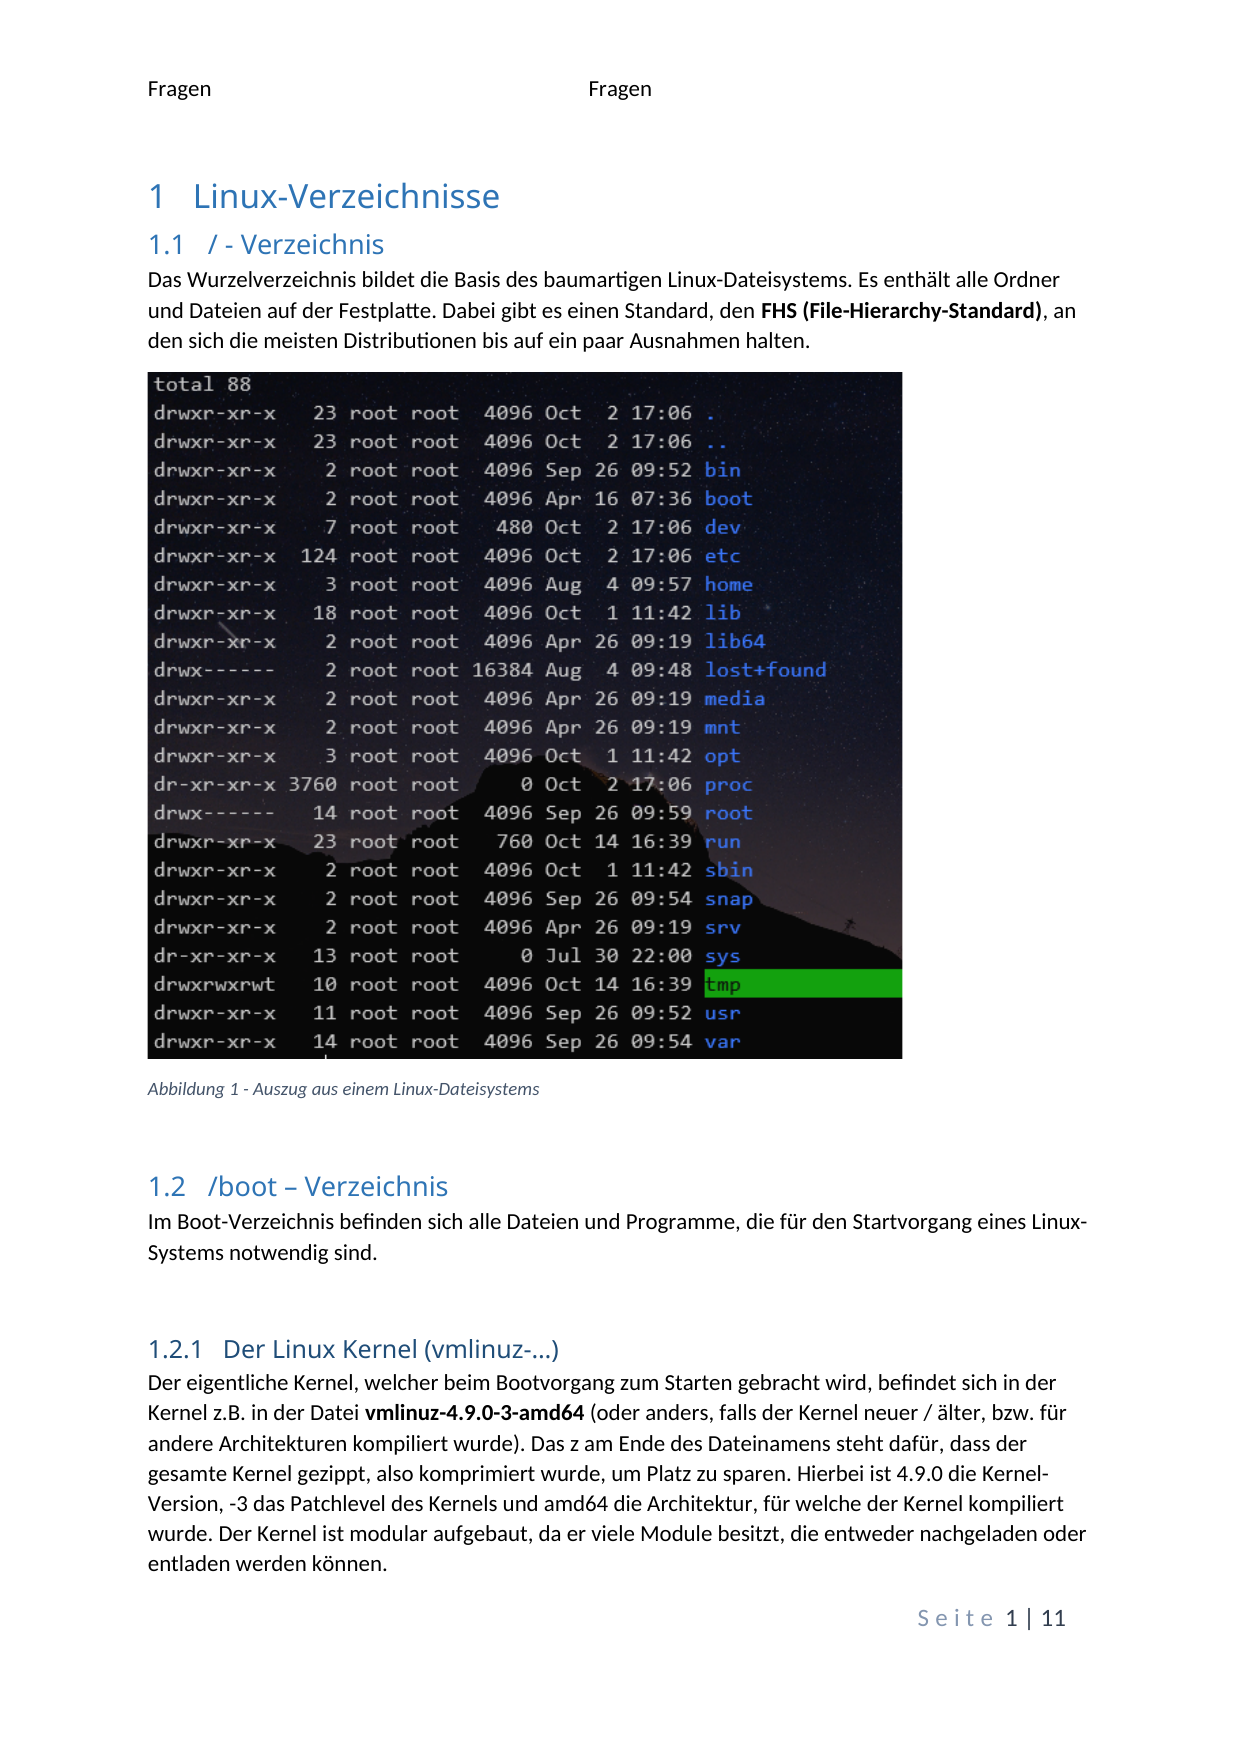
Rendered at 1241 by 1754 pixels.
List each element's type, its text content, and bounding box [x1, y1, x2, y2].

subtitle Der Linux Kernel (vmlinuz-…) [148, 1331, 1093, 1366]
subtitle / - Verzeichnis [148, 226, 1093, 263]
subtitle Linux-Verzeichnisse [148, 173, 1093, 218]
text Der eigentliche Kernel, welcher beim Bootvorgang zum Starten gebracht wird, befindet sich in der Kernel z.B. in der Datei vmlinuz-4.9.0-3-amd64 (oder anders, falls der Kernel neuer / älter, bzw. für andere Architekturen kompiliert wurde). Das z am Ende des Dateinamens steht dafür, dass der gesamte Kernel gezippt, also komprimiert wurde, um Platz zu sparen. Hierbei ist 4.9.0 die Kernel-Version, -3 das Patchlevel des Kernels und amd64 die Architektur, für welche der Kernel kompiliert wurde. Der Kernel ist modular aufgebaut, da er viele Module besitzt, die entweder nachgeladen oder entladen werden können. [148, 1368, 1093, 1577]
text Abbildung 1 - Auszug aus einem Linux-Dateisystems [148, 1077, 1093, 1100]
subtitle /boot – Verzeichnis [148, 1168, 1093, 1204]
text Im Boot-Verzeichnis befinden sich alle Dateien und Programme, die für den Startvorgang eines Linux-Systems notwendig sind. [148, 1207, 1093, 1266]
text Das Wurzelverzeichnis bildet die Basis des baumartigen Linux-Dateisystems. Es enthält alle Ordner und Dateien auf der Festplatte. Dabei gibt es einen Standard, den FHS (File-Hierarchy-Standard), an den sich die meisten Distributionen bis auf ein paar Ausnahmen halten. [148, 266, 1093, 354]
picture [147, 372, 903, 1059]
